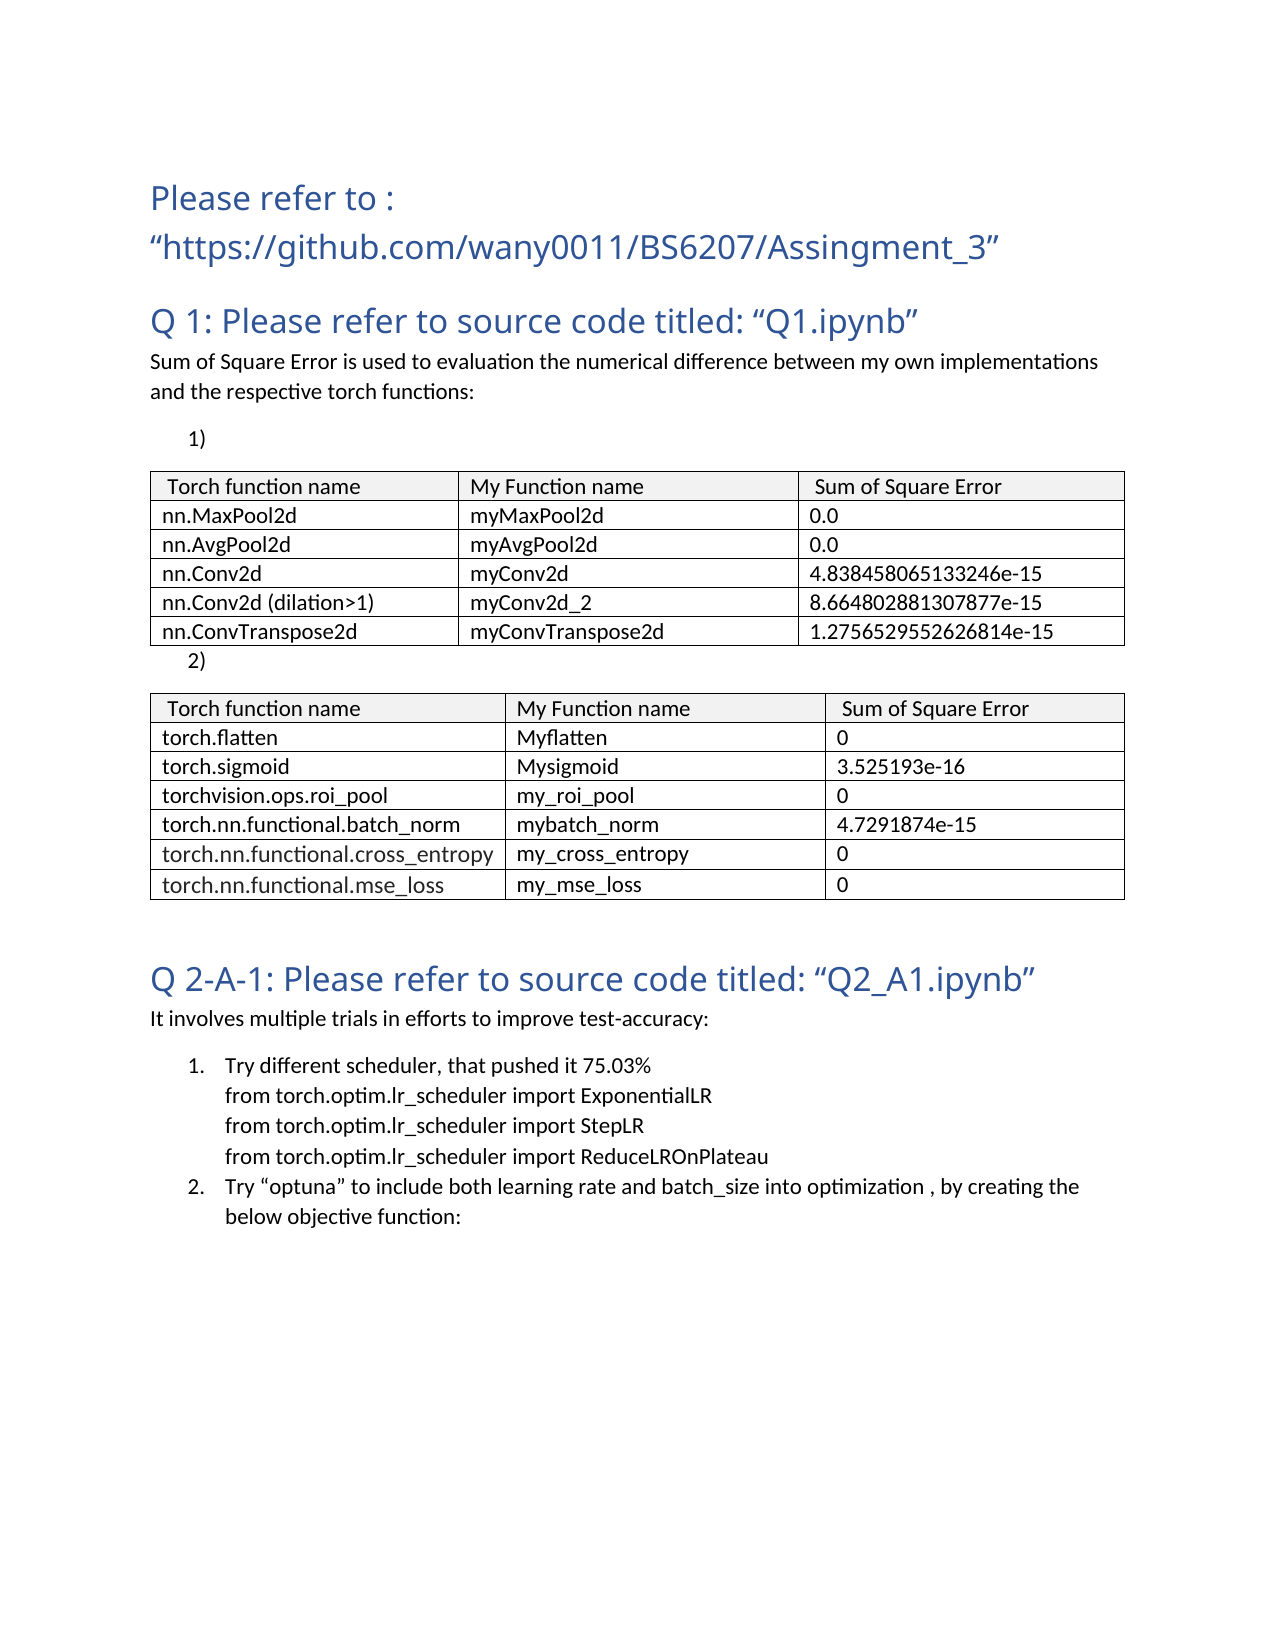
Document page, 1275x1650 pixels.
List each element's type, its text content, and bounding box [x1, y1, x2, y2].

table_header Torch function name [151, 694, 505, 722]
table_cell 8.664802881307877e-15 [799, 588, 1124, 616]
table_cell mybatch_norm [506, 810, 825, 838]
table_cell nn.Conv2d (dilation>1) [151, 588, 458, 616]
table_cell myConvTranspose2d [459, 617, 798, 645]
table_cell 4.838458065133246e-15 [799, 559, 1124, 587]
table_cell nn.MaxPool2d [151, 501, 458, 529]
table_cell nn.ConvTranspose2d [151, 617, 458, 645]
table_header Sum of Square Error [826, 694, 1124, 722]
table_cell 4.7291874e-15 [826, 810, 1124, 838]
list Try “optuna” to include both learning rate and batch_size into optimization , by creating the below objective function: [187, 1172, 1125, 1230]
text Sum of Square Error is used to evaluation the numerical difference between my own implementations and the respective torch functions: [150, 347, 1125, 405]
table_cell my_mse_loss [506, 870, 825, 899]
table_cell torch.flatten [151, 723, 505, 751]
table_cell torchvision.ops.roi_pool [151, 781, 505, 809]
table_cell nn.Conv2d [151, 559, 458, 587]
table_cell Myflatten [506, 723, 825, 751]
table_cell my_cross_entropy [506, 840, 825, 869]
table_cell 0 [826, 870, 1124, 899]
table_header Torch function name [151, 472, 458, 500]
table_cell 0 [826, 840, 1124, 869]
table_cell 0 [826, 723, 1124, 751]
list Try different scheduler, that pushed it 75.03% [187, 1051, 1125, 1079]
list from torch.optim.lr_scheduler import ReduceLROnPlateau [225, 1142, 1125, 1170]
table_cell torch.nn.functional.batch_norm [151, 810, 505, 838]
table_header My Function name [506, 694, 825, 722]
table_cell torch.nn.functional.mse_loss [151, 870, 505, 899]
table_cell 0.0 [799, 501, 1124, 529]
subtitle Q 2-A-1: Please refer to source code titled: “Q2_A1.ipynb” [150, 955, 1125, 1001]
table_header Sum of Square Error [799, 472, 1124, 500]
table_cell myConv2d [459, 559, 798, 587]
list from torch.optim.lr_scheduler import ExponentialLR [225, 1081, 1125, 1109]
table_header My Function name [459, 472, 798, 500]
table_cell torch.nn.functional.cross_entropy [151, 840, 505, 869]
table_cell myConv2d_2 [459, 588, 798, 616]
subtitle Q 1: Please refer to source code titled: “Q1.ipynb” [150, 298, 1125, 343]
table_cell nn.AvgPool2d [151, 530, 458, 558]
table_cell myAvgPool2d [459, 530, 798, 558]
table_cell 0 [826, 781, 1124, 809]
table_cell 0.0 [799, 530, 1124, 558]
table_cell torch.sigmoid [151, 752, 505, 780]
table_cell Mysigmoid [506, 752, 825, 780]
table_cell myMaxPool2d [459, 501, 798, 529]
subtitle Please refer to : “https://github.com/wany0011/BS6207/Assingment_3” [150, 175, 1125, 269]
list from torch.optim.lr_scheduler import StepLR [225, 1112, 1125, 1139]
table_cell 1.2756529552626814e-15 [799, 617, 1124, 645]
table_cell my_roi_pool [506, 781, 825, 809]
text It involves multiple trials in efforts to improve test-accuracy: [150, 1004, 1125, 1032]
table_cell 3.525193e-16 [826, 752, 1124, 780]
